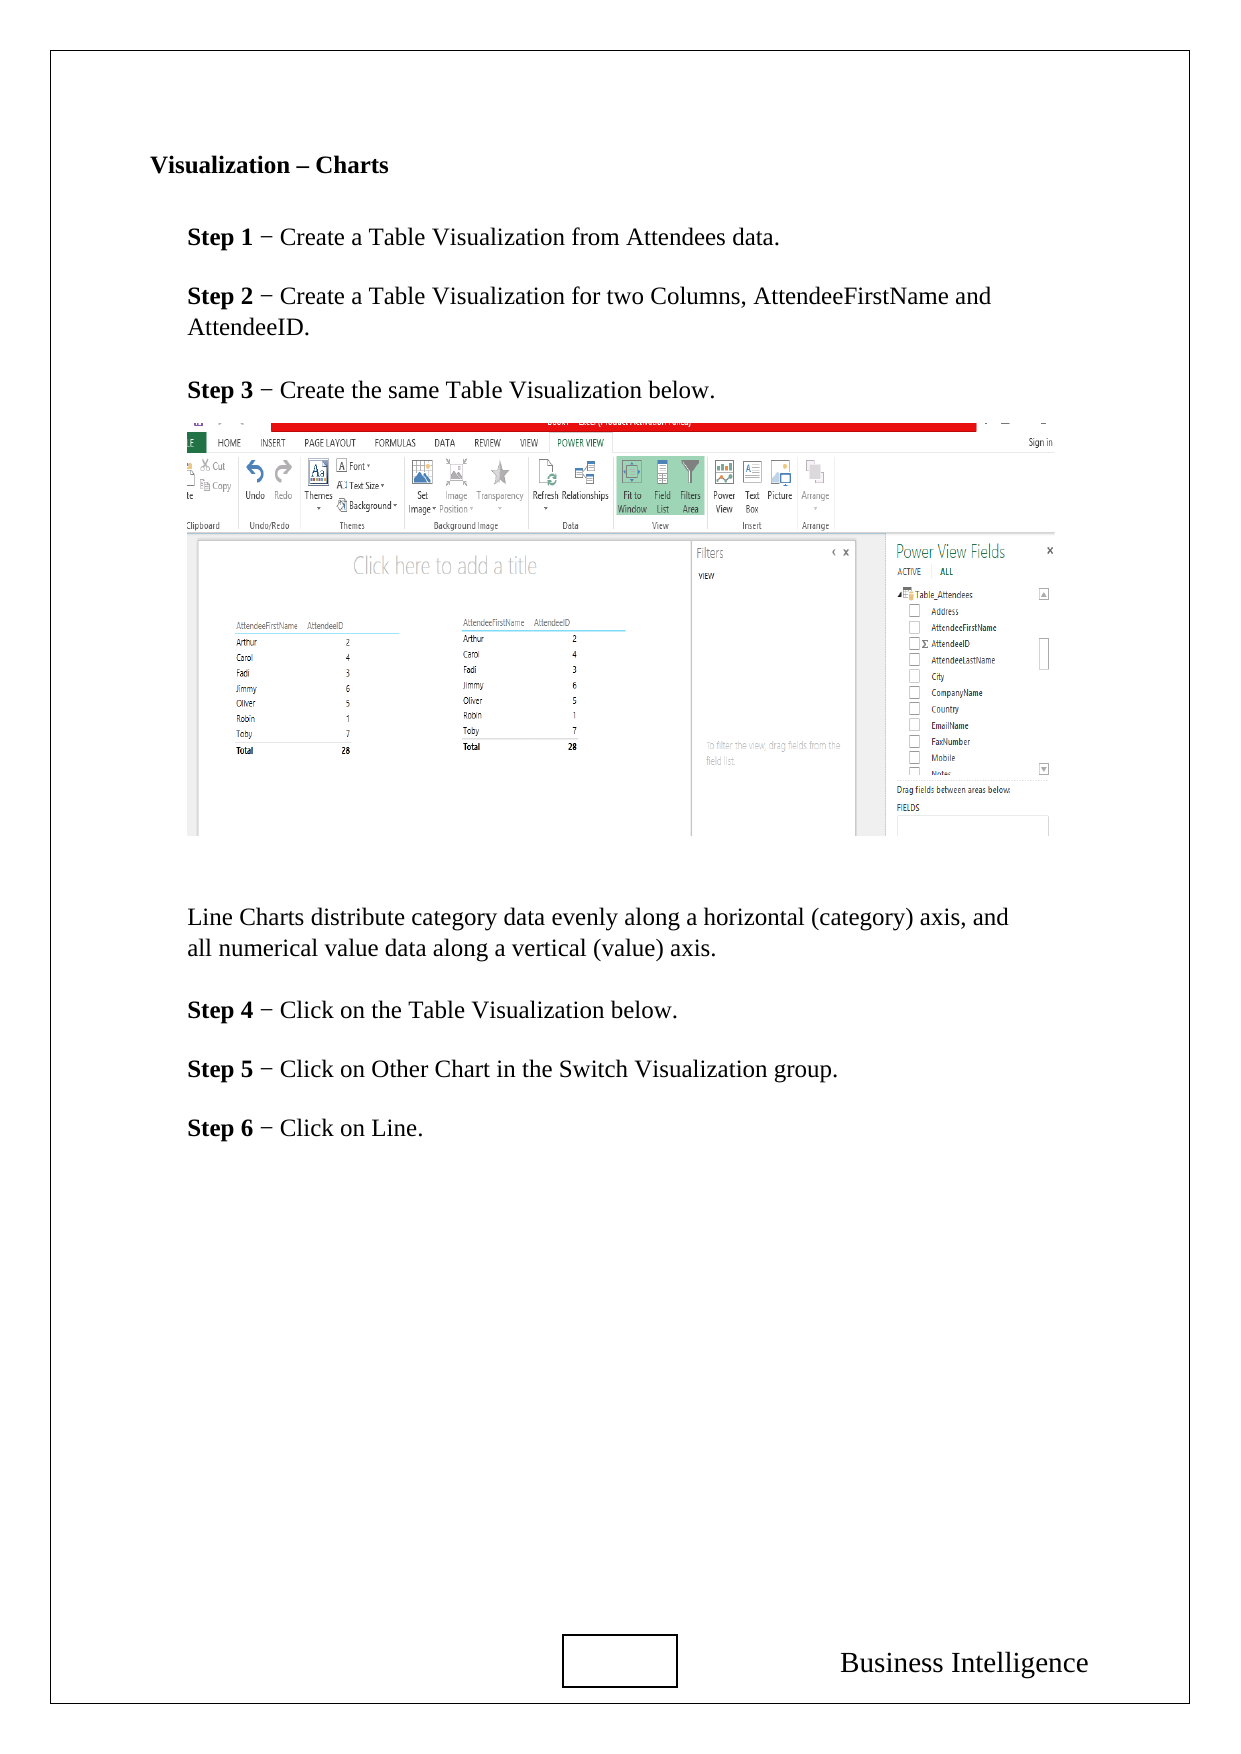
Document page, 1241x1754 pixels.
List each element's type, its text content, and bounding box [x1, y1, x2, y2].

text Step 5 − Click on Other Chart in the Switch Visualization group. [187, 1054, 1009, 1083]
text Step 6 − Click on Line. [187, 1113, 1009, 1142]
picture [187, 423, 1055, 836]
text Step 3 − Create the same Table Visualization below. [187, 376, 1009, 404]
text Step 4 − Click on the Table Visualization below. [187, 995, 1009, 1024]
text Step 1 − Create a Table Visualization from Attendees data. [187, 222, 1009, 251]
subtitle Visualization – Charts [150, 150, 1090, 179]
text Line Charts distribute category data evenly along a horizontal (category) axis, and all numerical value data along a vertical (value) axis. [187, 902, 1009, 962]
text Step 2 − Create a Table Visualization for two Columns, AttendeeFirstName and AttendeeID. [187, 281, 1009, 341]
